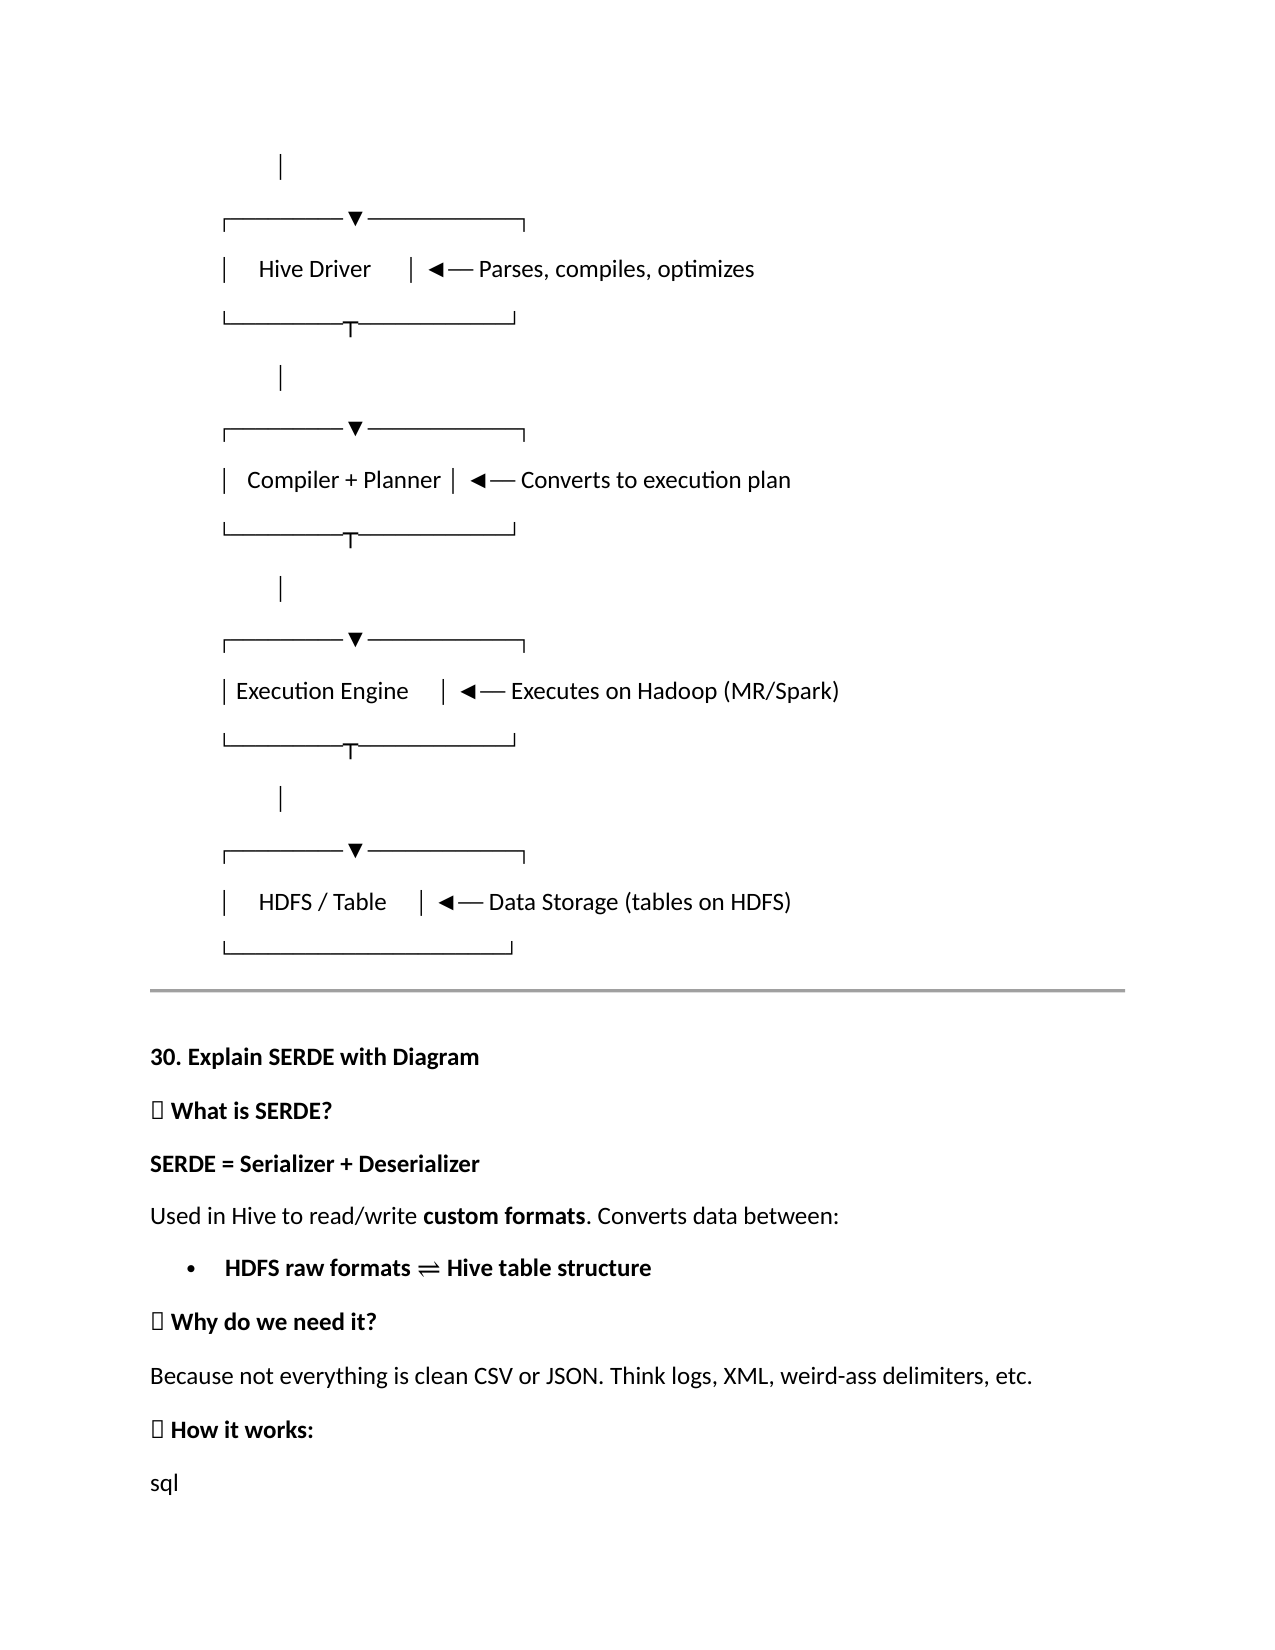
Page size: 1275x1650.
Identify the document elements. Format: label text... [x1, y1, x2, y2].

text Used in Hive to read/write custom formats. Converts data between: [150, 1200, 1125, 1231]
text │ Execution Engine │ ◄── Executes on Hadoop (MR/Spark) [150, 675, 1125, 706]
text 30. Explain SERDE with Diagram [150, 1041, 1125, 1071]
text Because not everything is clean CSV or JSON. Think logs, XML, weird-ass delimiters, etc. [150, 1360, 1125, 1390]
text 🧠 What is SERDE? [150, 1092, 1125, 1127]
text │ Compiler + Planner │ ◄── Converts to execution plan [150, 464, 1125, 495]
text └──────────────────────┘ [150, 937, 1125, 968]
text │ [150, 572, 1125, 602]
text │ [150, 361, 1125, 391]
text └─────────┬────────────┘ [150, 516, 1125, 550]
text ┌─────────▼────────────┐ [150, 412, 1125, 443]
text │ HDFS / Table │ ◄── Data Storage (tables on HDFS) [150, 886, 1125, 916]
text │ [150, 782, 1125, 813]
text sql [150, 1467, 1125, 1498]
text │ Hive Driver │ ◄── Parses, compiles, optimizes [150, 253, 1125, 284]
text ┌─────────▼────────────┐ [150, 623, 1125, 654]
text └─────────┬────────────┘ [150, 305, 1125, 339]
text 🔧 Why do we need it? [150, 1304, 1125, 1338]
list HDFS raw formats ⇌ Hive table structure [187, 1252, 1125, 1283]
text │ [150, 150, 1125, 181]
text SERDE = Serializer + Deserializer [150, 1148, 1125, 1179]
text ┌─────────▼────────────┐ [150, 834, 1125, 865]
text └─────────┬────────────┘ [150, 727, 1125, 761]
text 🔄 How it works: [150, 1411, 1125, 1446]
text ┌─────────▼────────────┐ [150, 202, 1125, 232]
